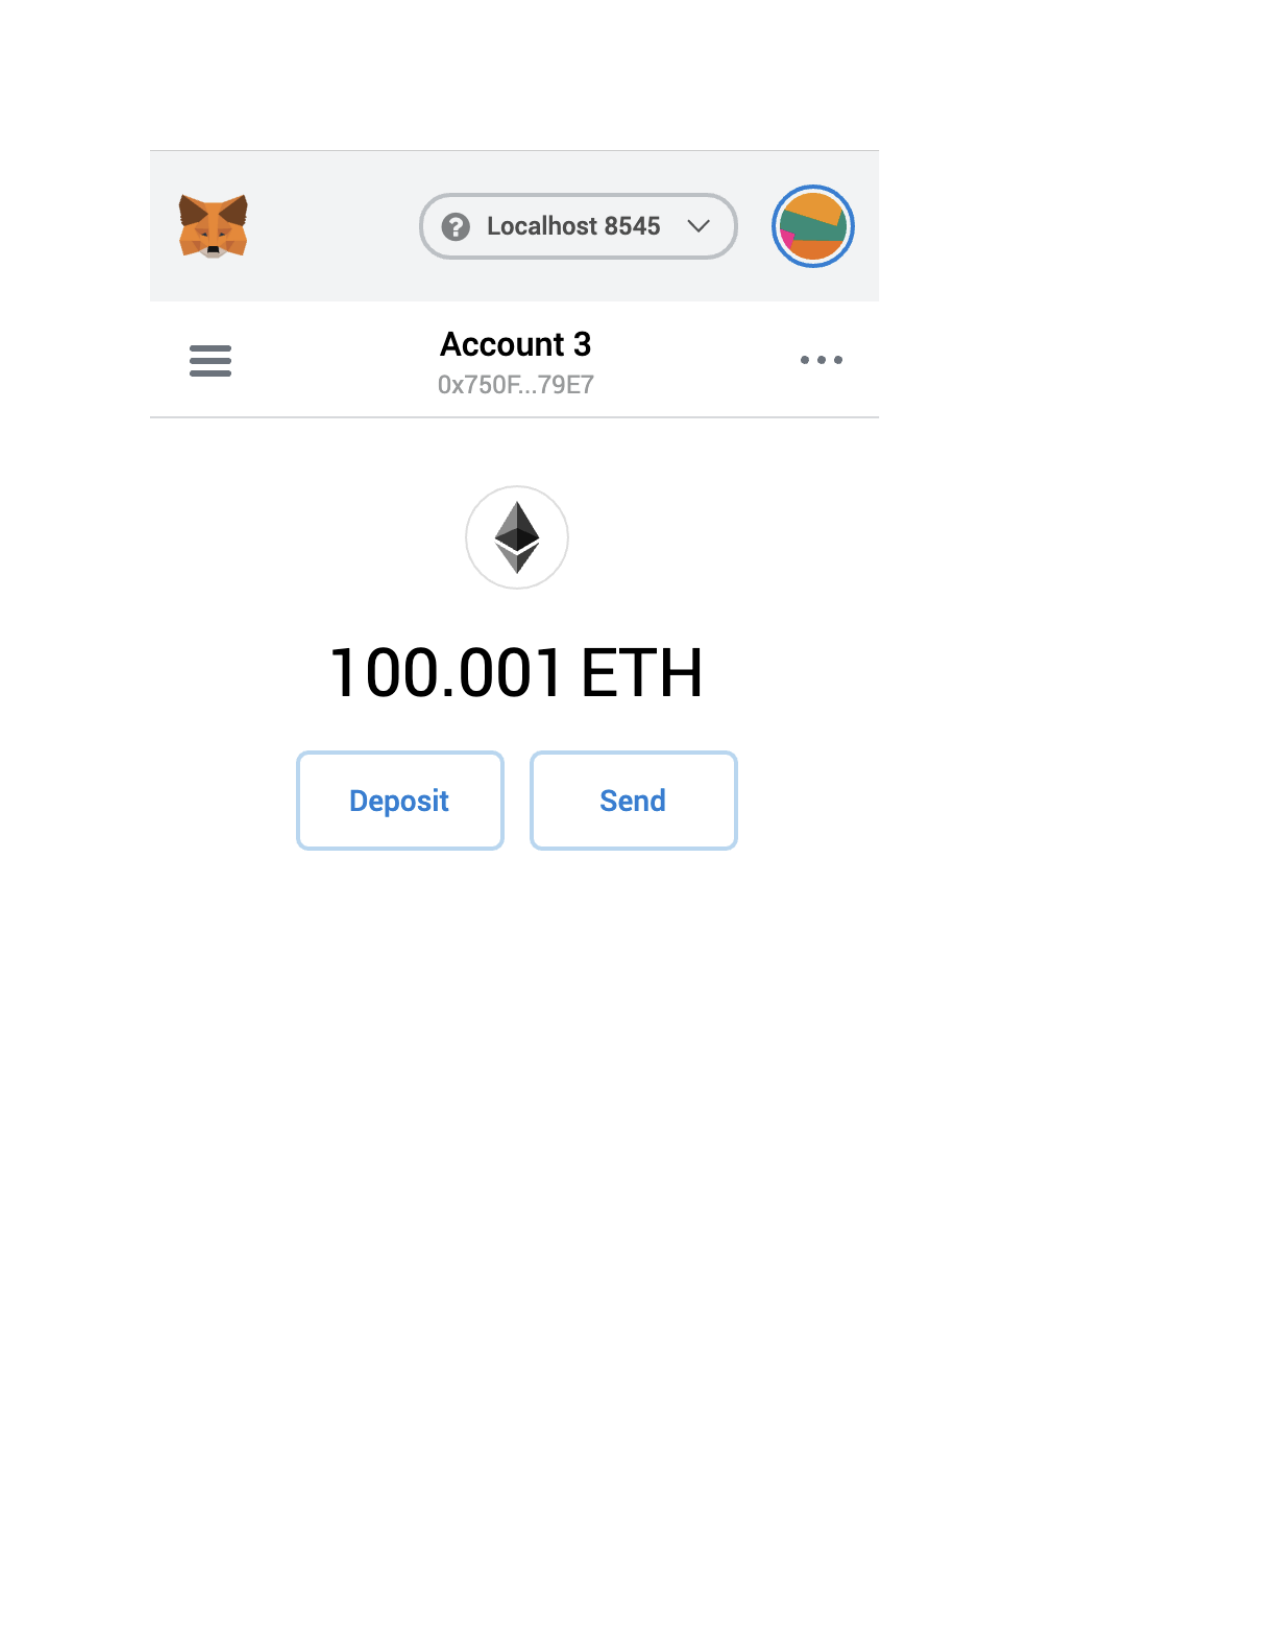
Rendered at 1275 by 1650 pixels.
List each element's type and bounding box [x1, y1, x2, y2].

picture [150, 150, 880, 905]
